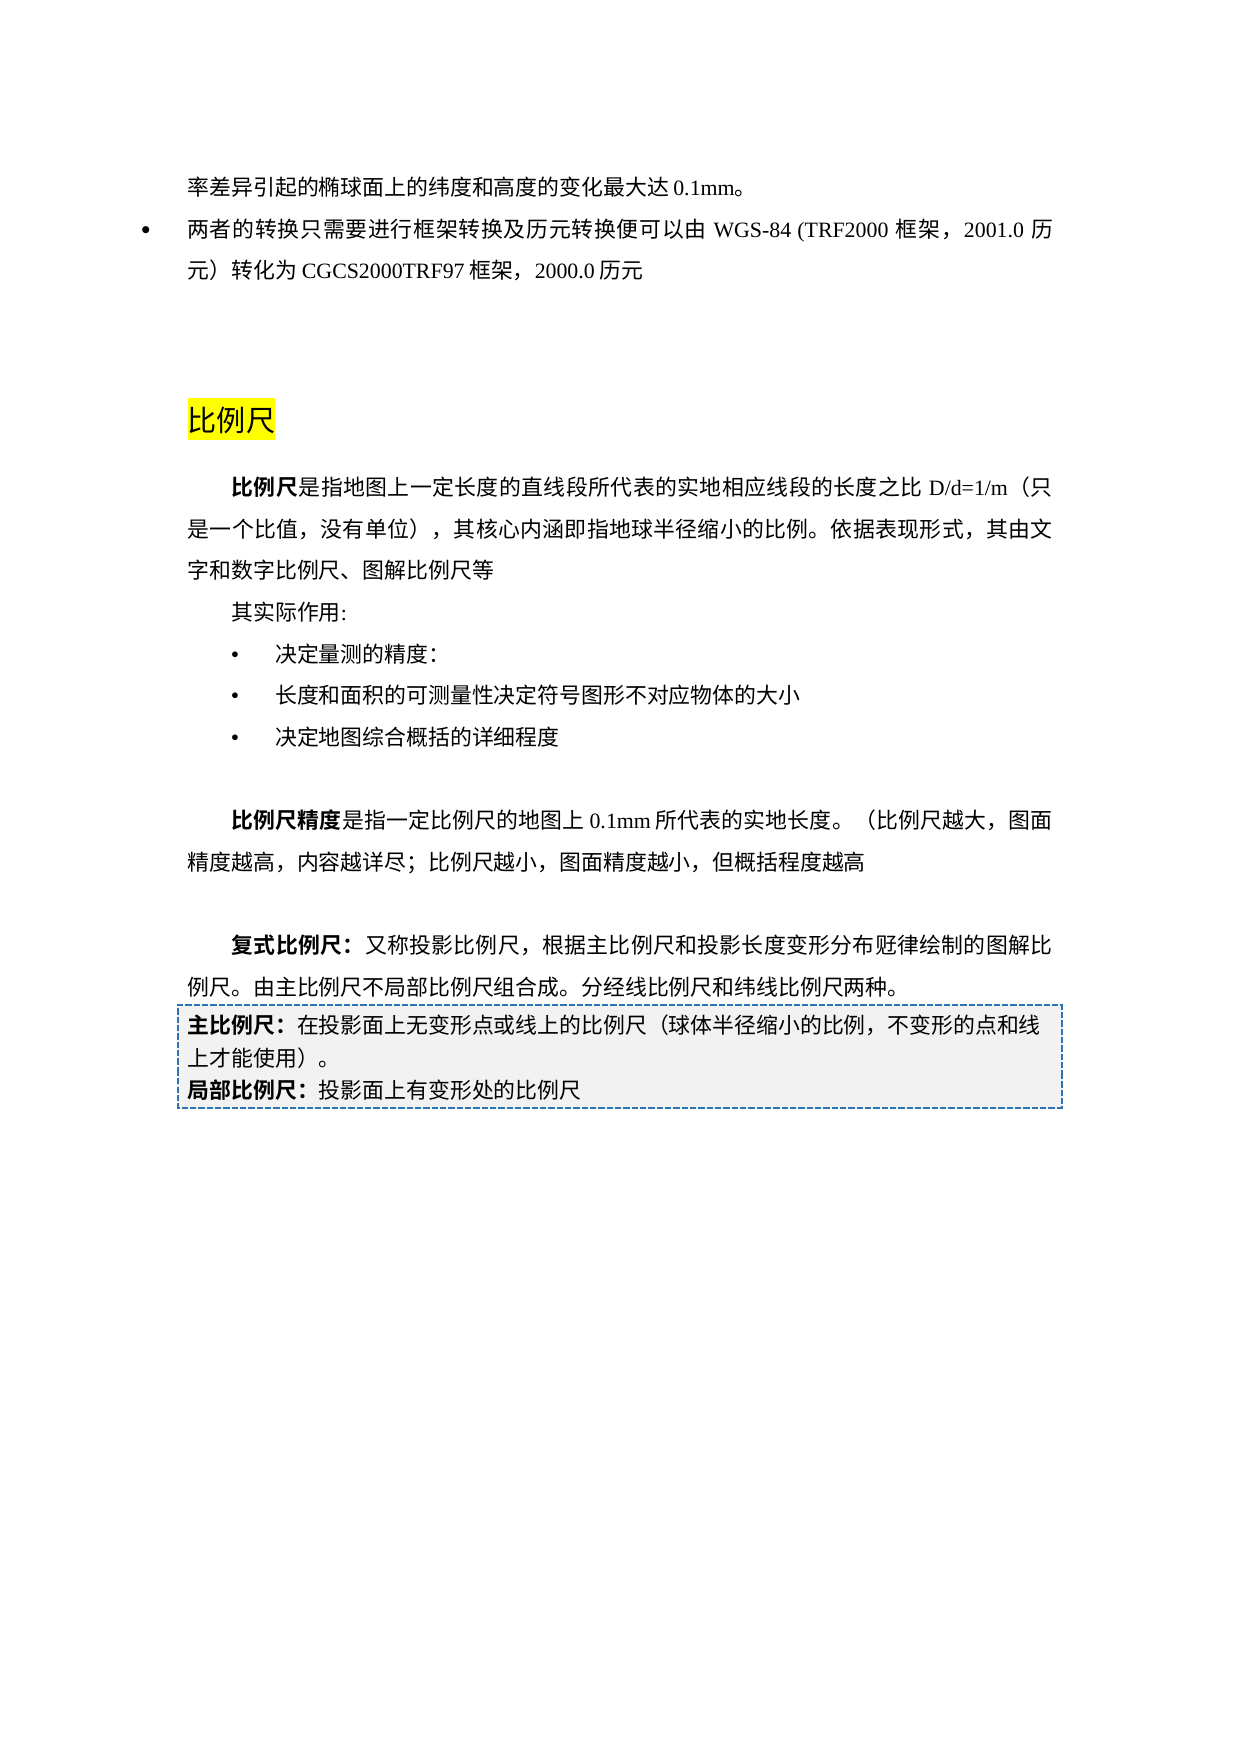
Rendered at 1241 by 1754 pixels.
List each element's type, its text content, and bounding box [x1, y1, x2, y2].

list 决定地图综合概括的详细程度 [231, 712, 1053, 754]
text 比例尺精度是指一定比例尺的地图上0.1mm所代表的实地长度。（比例尺越大，图面精度越高，内容越详尽；比例尺越小，图面精度越小，但概括程度越高 [187, 795, 1053, 879]
list 决定量测的精度： [231, 629, 1053, 670]
text 主比例尺：在投影面上无变形点或线上的比例尺（球体半径缩小的比例，不变形的点和线上才能使用）。 [177, 1004, 1063, 1069]
text 比例尺是指地图上一定长度的直线段所代表的实地相应线段的长度之比D/d=1/m（只是一个比值，没有单位），其核心内涵即指地球半径缩小的比例。依据表现形式，其由文字和数字比例尺、图解比例尺等 [187, 462, 1053, 587]
text 比例尺 [187, 387, 1053, 452]
text 其实际作用: [187, 587, 1053, 629]
list 两者的转换只需要进行框架转换及历元转换便可以由WGS-84 (TRF2000 框架，2001.0 历元）转化为 CGCS2000TRF97框架，2000.0历元 [142, 204, 1053, 287]
text 复式比例尺：又称投影比例尺，根据主比例尺和投影长度变形分布觃律绘制的图解比例尺。由主比例尺不局部比例尺组合成。分经线比例尺和纬线比例尺两种。 [187, 920, 1053, 1004]
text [187, 162, 1053, 204]
list 长度和面积的可测量性决定符号图形不对应物体的大小 [231, 670, 1053, 712]
text 局部比例尺：投影面上有变形处的比例尺 [177, 1069, 1063, 1109]
